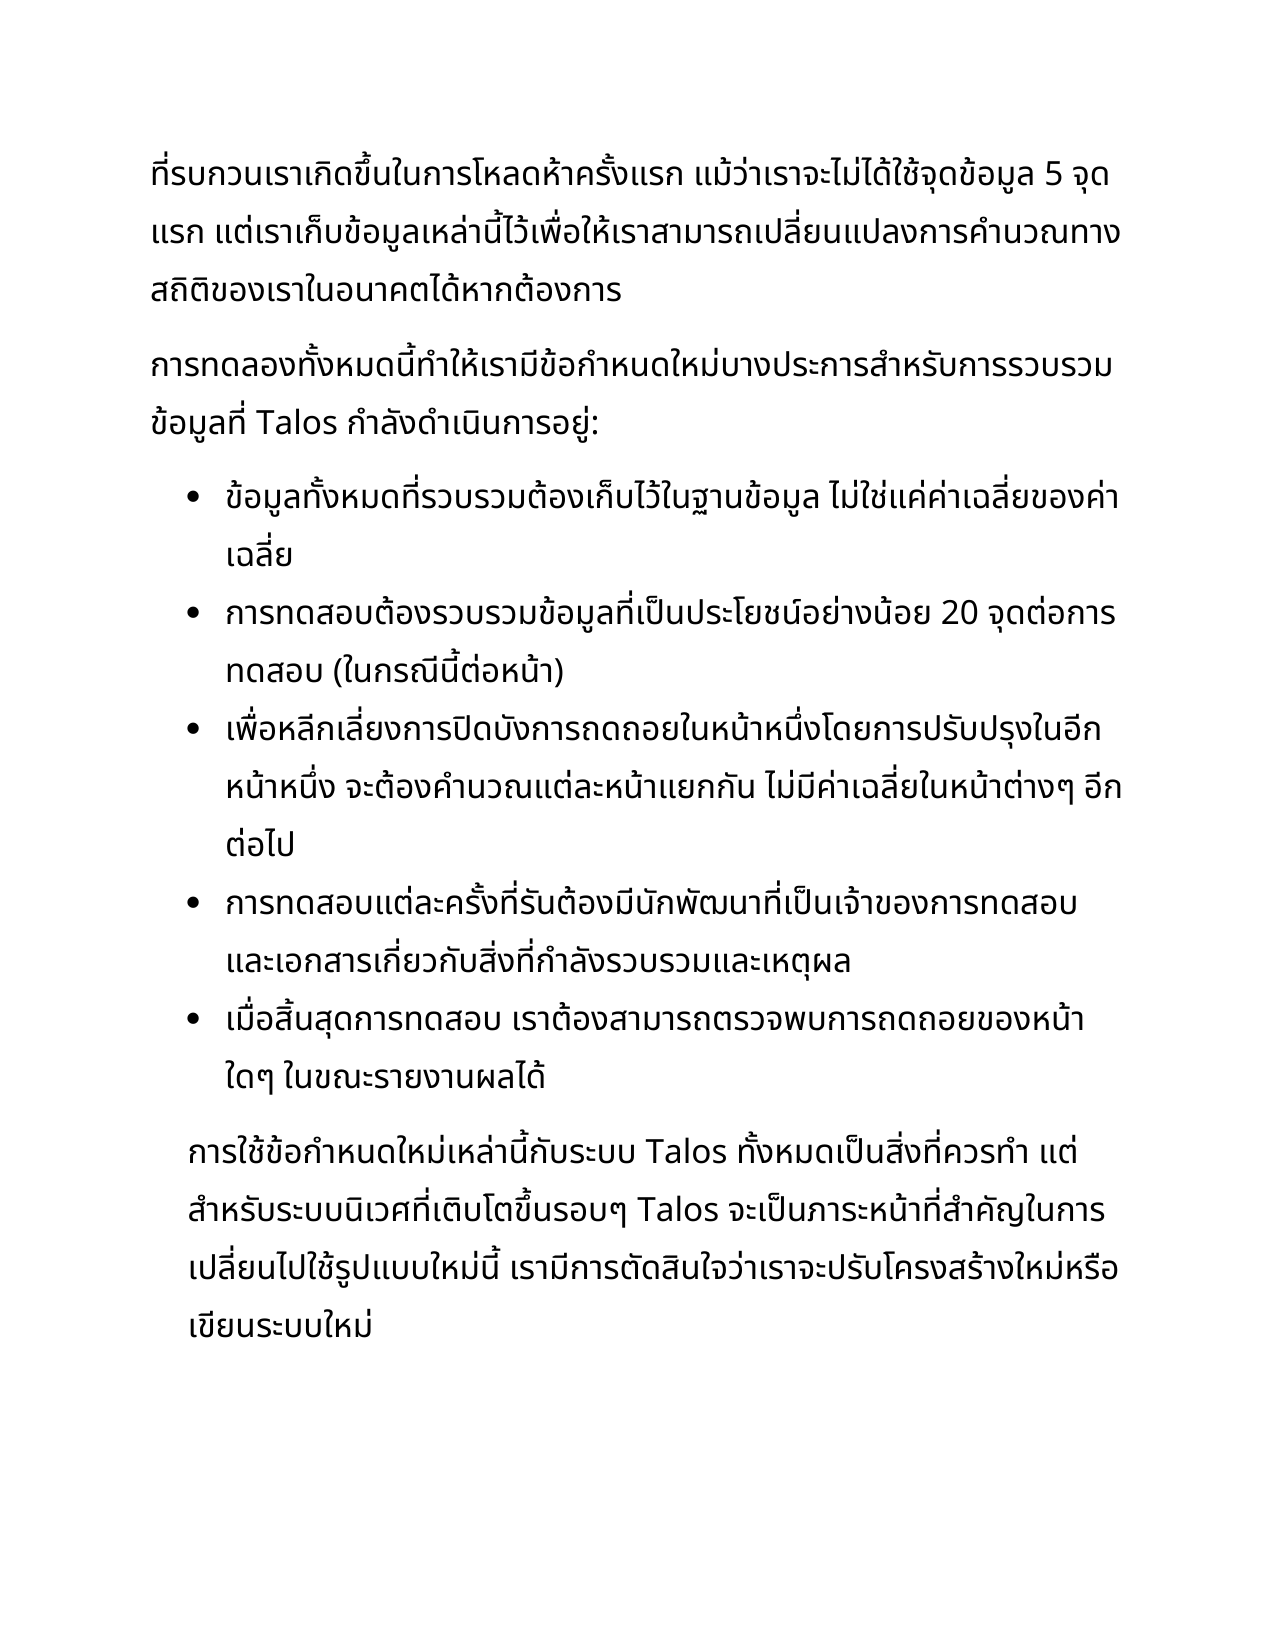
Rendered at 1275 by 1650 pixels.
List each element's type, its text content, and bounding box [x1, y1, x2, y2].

list เพื่อหลีกเลี่ยงการปิดบังการถดถอยในหน้าหนึ่งโดยการปรับปรุงในอีกหน้าหนึ่ง จะต้องคำนวณแต่ละหน้าแยกกัน ไม่มีค่าเฉลี่ยในหน้าต่างๆ อีกต่อไป [187, 705, 1125, 872]
text การใช้ข้อกำหนดใหม่เหล่านี้กับระบบ Talos ทั้งหมดเป็นสิ่งที่ควรทำ แต่สำหรับระบบนิเวศที่เติบโตขึ้นรอบๆ Talos จะเป็นภาระหน้าที่สำคัญในการเปลี่ยนไปใช้รูปแบบใหม่นี้ เรามีการตัดสินใจว่าเราจะปรับโครงสร้างใหม่หรือเขียนระบบใหม่ [187, 1127, 1125, 1352]
text การทดลองทั้งหมดนี้ทำให้เรามีข้อกำหนดใหม่บางประการสำหรับการรวบรวมข้อมูลที่ Talos กำลังดำเนินการอยู่: [150, 341, 1125, 449]
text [150, 150, 1125, 316]
list เมื่อสิ้นสุดการทดสอบ เราต้องสามารถตรวจพบการถดถอยของหน้าใดๆ ในขณะรายงานผลได้ [187, 995, 1125, 1103]
list ข้อมูลทั้งหมดที่รวบรวมต้องเก็บไว้ในฐานข้อมูล ไม่ใช่แค่ค่าเฉลี่ยของค่าเฉลี่ย [187, 473, 1125, 582]
list การทดสอบต้องรวบรวมข้อมูลที่เป็นประโยชน์อย่างน้อย 20 จุดต่อการทดสอบ (ในกรณีนี้ต่อหน้า) [187, 589, 1125, 698]
list การทดสอบแต่ละครั้งที่รันต้องมีนักพัฒนาที่เป็นเจ้าของการทดสอบและเอกสารเกี่ยวกับสิ่งที่กำลังรวบรวมและเหตุผล [187, 879, 1125, 987]
